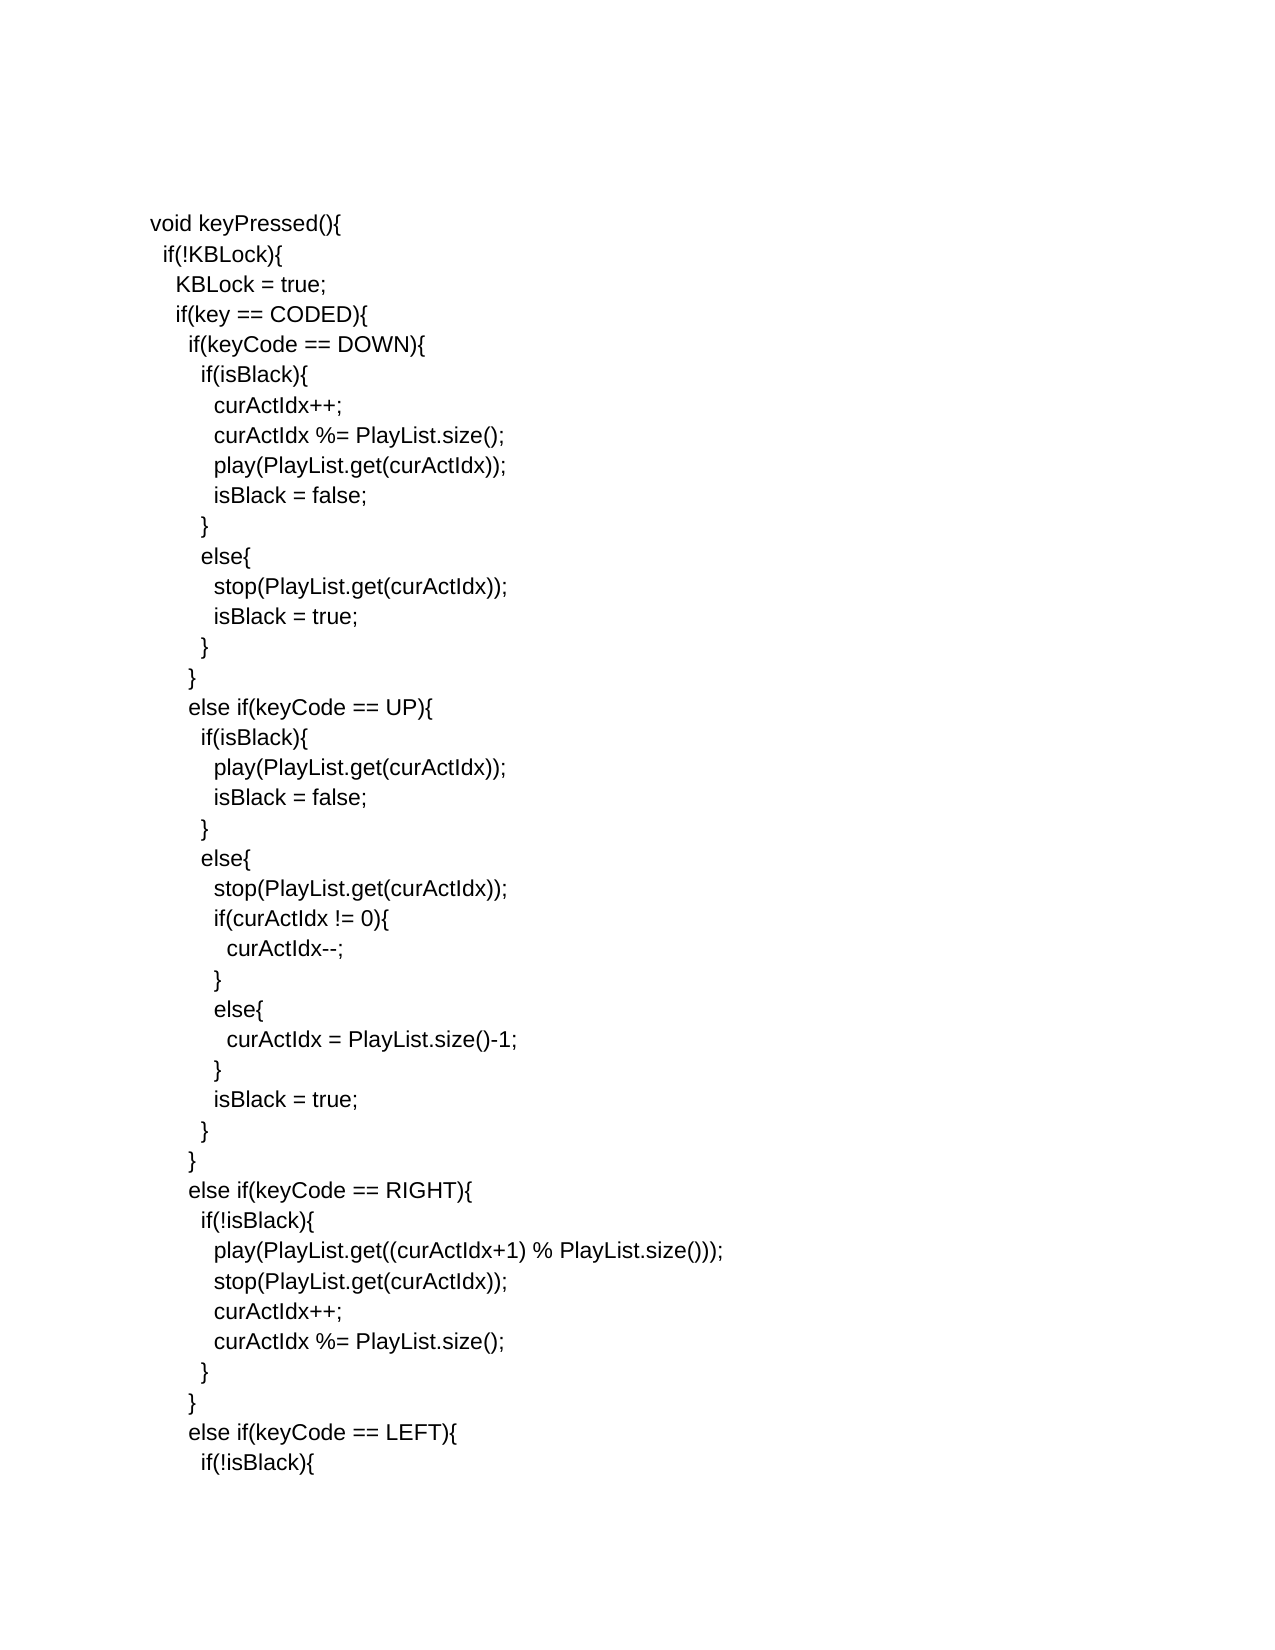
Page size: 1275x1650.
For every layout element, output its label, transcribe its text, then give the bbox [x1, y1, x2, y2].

text } [150, 512, 1125, 539]
text void keyPressed(){ [150, 210, 1125, 237]
text play(PlayList.get(curActIdx)); [150, 754, 1125, 781]
text else{ [150, 543, 1125, 569]
text } [150, 1117, 1125, 1143]
text } [150, 966, 1125, 992]
text isBlack = false; [150, 482, 1125, 509]
text if(keyCode == DOWN){ [150, 331, 1125, 358]
text if(!isBlack){ [150, 1207, 1125, 1234]
text if(key == CODED){ [150, 301, 1125, 327]
text } [150, 1056, 1125, 1083]
text } [150, 1358, 1125, 1385]
text KBLock = true; [150, 271, 1125, 297]
text isBlack = true; [150, 603, 1125, 629]
text else{ [150, 996, 1125, 1022]
text if(isBlack){ [150, 724, 1125, 750]
text curActIdx++; [150, 392, 1125, 418]
text } [150, 633, 1125, 660]
text play(PlayList.get(curActIdx)); [150, 452, 1125, 478]
text isBlack = true; [150, 1086, 1125, 1113]
text stop(PlayList.get(curActIdx)); [150, 1268, 1125, 1294]
text curActIdx %= PlayList.size(); [150, 422, 1125, 448]
text } [150, 1388, 1125, 1415]
text else if(keyCode == LEFT){ [150, 1419, 1125, 1445]
text curActIdx--; [150, 935, 1125, 962]
text stop(PlayList.get(curActIdx)); [150, 573, 1125, 599]
text else{ [150, 845, 1125, 871]
text else if(keyCode == UP){ [150, 694, 1125, 720]
text } [150, 1147, 1125, 1173]
text if(!isBlack){ [150, 1449, 1125, 1475]
text if(curActIdx != 0){ [150, 905, 1125, 932]
text if(isBlack){ [150, 361, 1125, 388]
text if(!KBLock){ [150, 241, 1125, 267]
text curActIdx = PlayList.size()-1; [150, 1026, 1125, 1052]
text } [150, 663, 1125, 690]
text } [150, 814, 1125, 841]
text play(PlayList.get((curActIdx+1) % PlayList.size())); [150, 1237, 1125, 1264]
text curActIdx %= PlayList.size(); [150, 1328, 1125, 1354]
text isBlack = false; [150, 784, 1125, 811]
text stop(PlayList.get(curActIdx)); [150, 875, 1125, 901]
text curActIdx++; [150, 1298, 1125, 1324]
text else if(keyCode == RIGHT){ [150, 1177, 1125, 1203]
